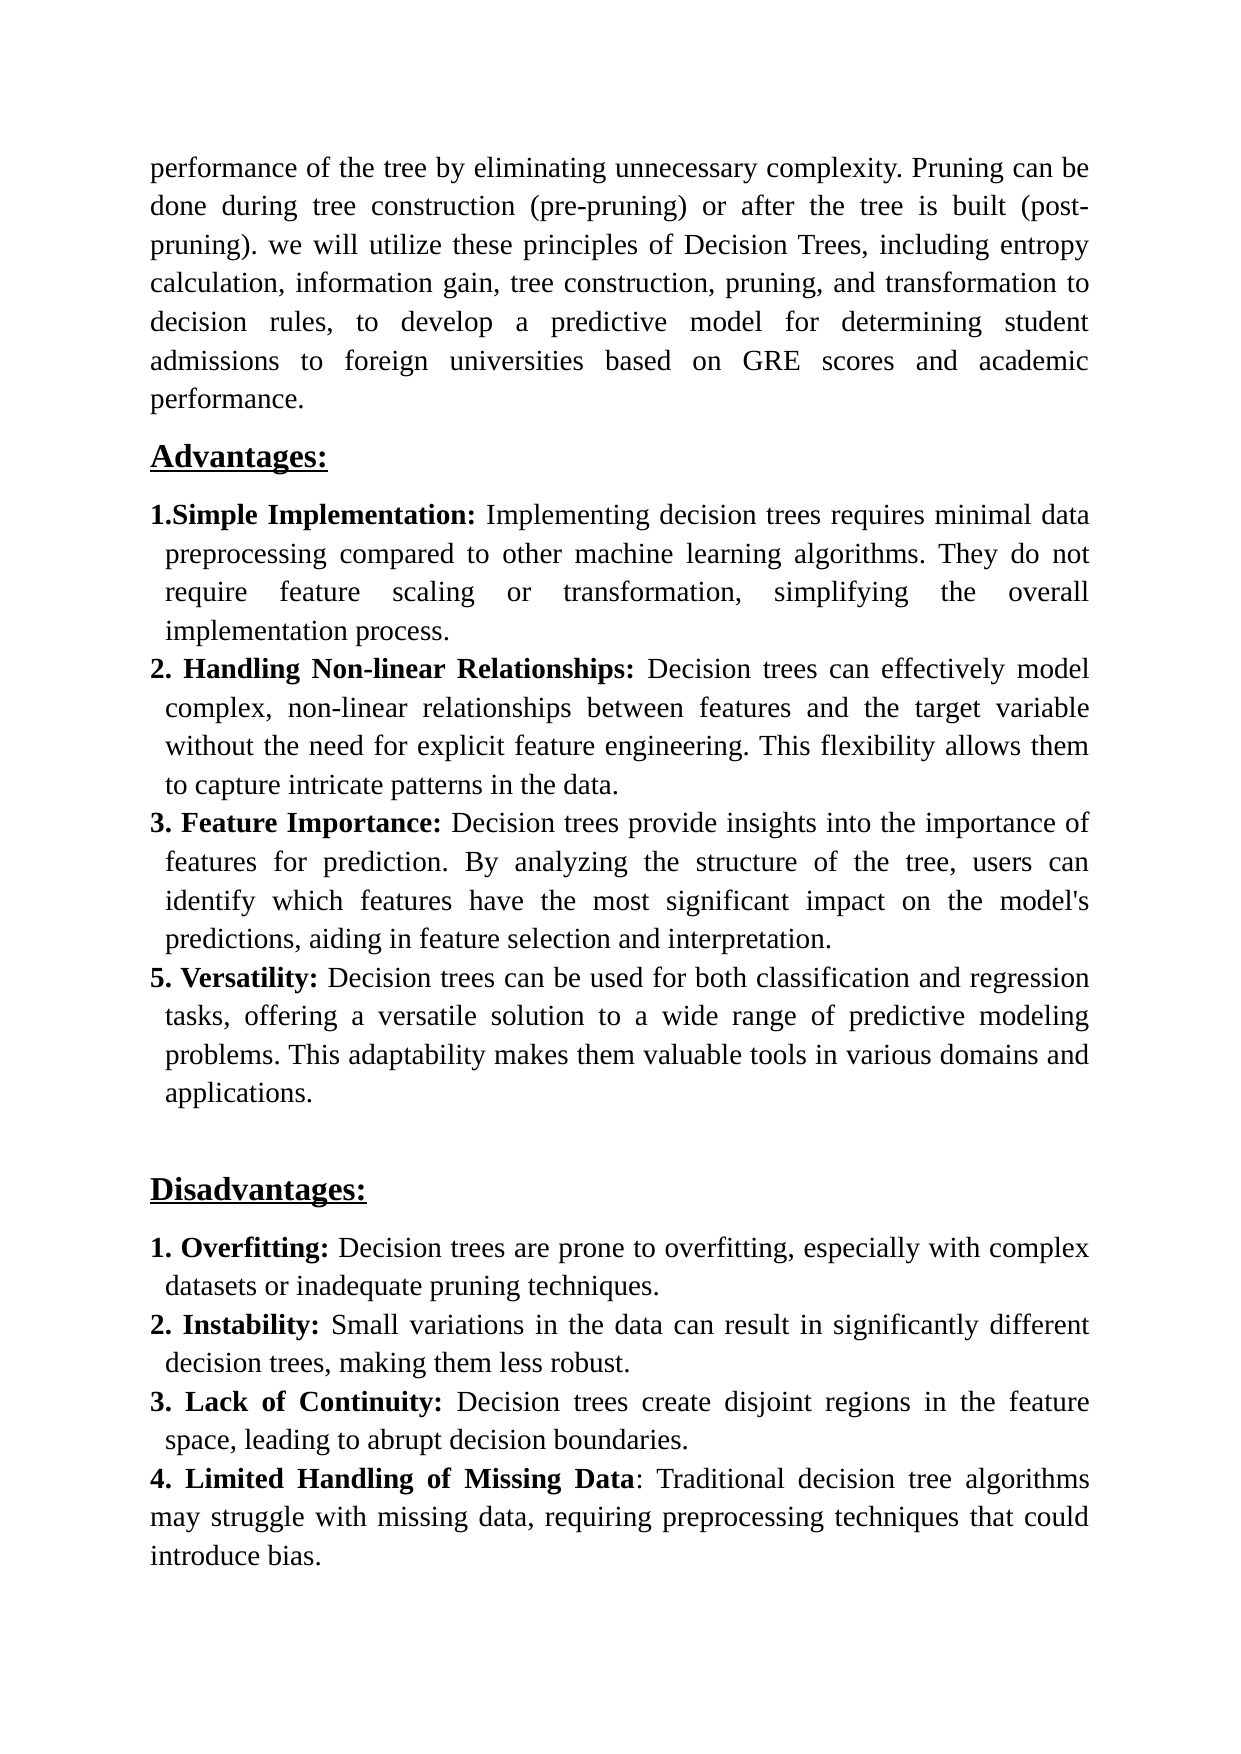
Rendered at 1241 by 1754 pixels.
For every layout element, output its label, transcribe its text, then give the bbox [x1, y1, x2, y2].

list 1.Simple Implementation: Implementing decision trees requires minimal data preprocessing compared to other machine learning algorithms. They do not require feature scaling or transformation, simplifying the overall implementation process. [150, 497, 1090, 646]
list 1. Overfitting: Decision trees are prone to overfitting, especially with complex datasets or inadequate pruning techniques. [150, 1230, 1090, 1302]
text Advantages: [150, 436, 1090, 475]
list 5. Versatility: Decision trees can be used for both classification and regression tasks, offering a versatile solution to a wide range of predictive modeling problems. This adaptability makes them valuable tools in various domains and applications. [150, 960, 1090, 1109]
text Disadvantages: [150, 1169, 1090, 1207]
list 2. Instability: Small variations in the data can result in significantly different decision trees, making them less robust. [150, 1307, 1090, 1379]
list 3. Lack of Continuity: Decision trees create disjoint regions in the feature space, leading to abrupt decision boundaries. [150, 1384, 1090, 1456]
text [150, 150, 1090, 415]
list 3. Feature Importance: Decision trees provide insights into the importance of features for prediction. By analyzing the structure of the tree, users can identify which features have the most significant impact on the model's predictions, aiding in feature selection and interpretation. [150, 806, 1090, 955]
list 4. Limited Handling of Missing Data: Traditional decision tree algorithms may struggle with missing data, requiring preprocessing techniques that could introduce bias. [150, 1461, 1090, 1572]
list 2. Handling Non-linear Relationships: Decision trees can effectively model complex, non-linear relationships between features and the target variable without the need for explicit feature engineering. This flexibility allows them to capture intricate patterns in the data. [150, 651, 1090, 801]
